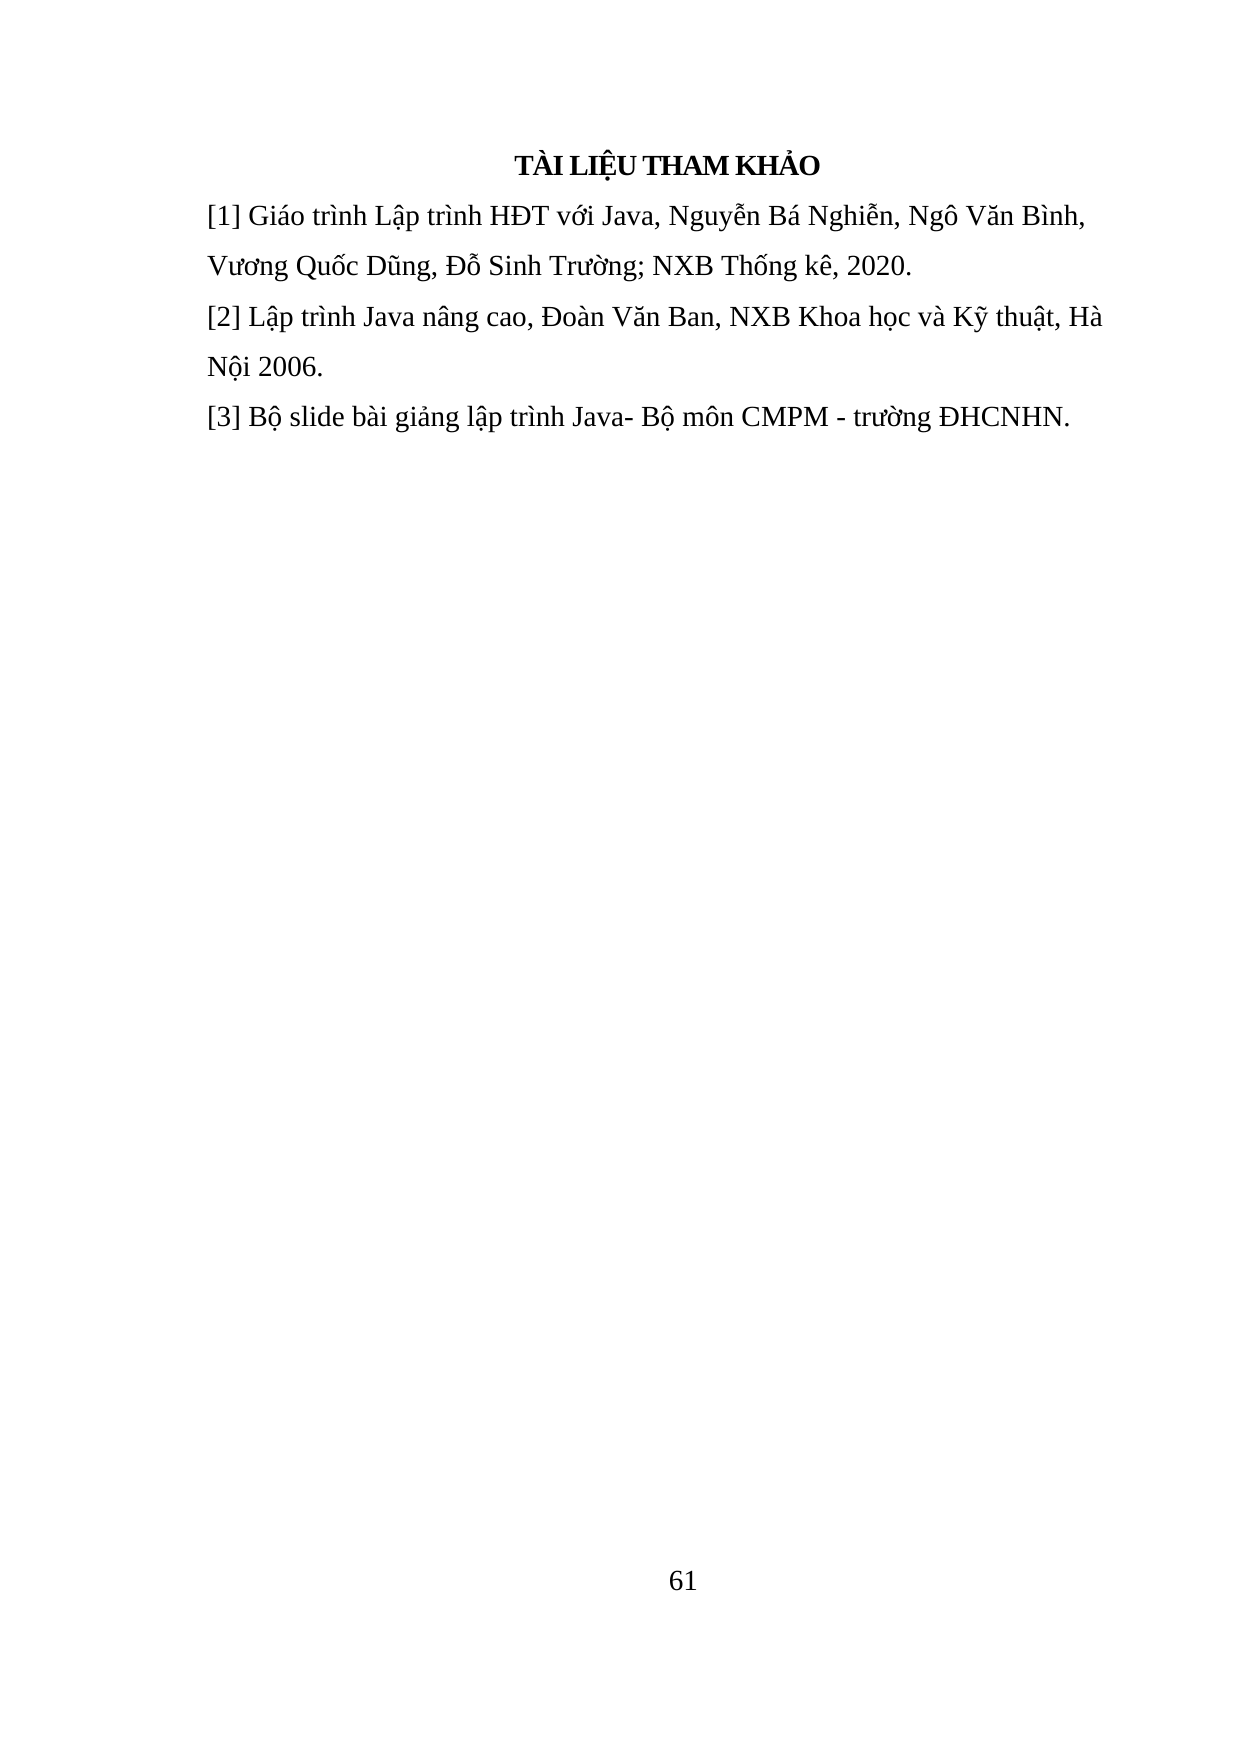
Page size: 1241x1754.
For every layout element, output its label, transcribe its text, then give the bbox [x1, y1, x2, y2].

text [1] Giáo trình Lập trình HĐT với Java, Nguyễn Bá Nghiễn, Ngô Văn Bình, Vương Quốc Dũng, Đỗ Sinh Trường; NXB Thống kê, 2020. [207, 198, 1122, 282]
text [2] Lập trình Java nâng cao, Đoàn Văn Ban, NXB Khoa học và Kỹ thuật, Hà Nội 2006. [207, 299, 1122, 382]
title Tài liệu tham khảo [207, 148, 1122, 181]
text [3] Bộ slide bài giảng lập trình Java- Bộ môn CMPM - trường ĐHCNHN. [207, 399, 1122, 433]
